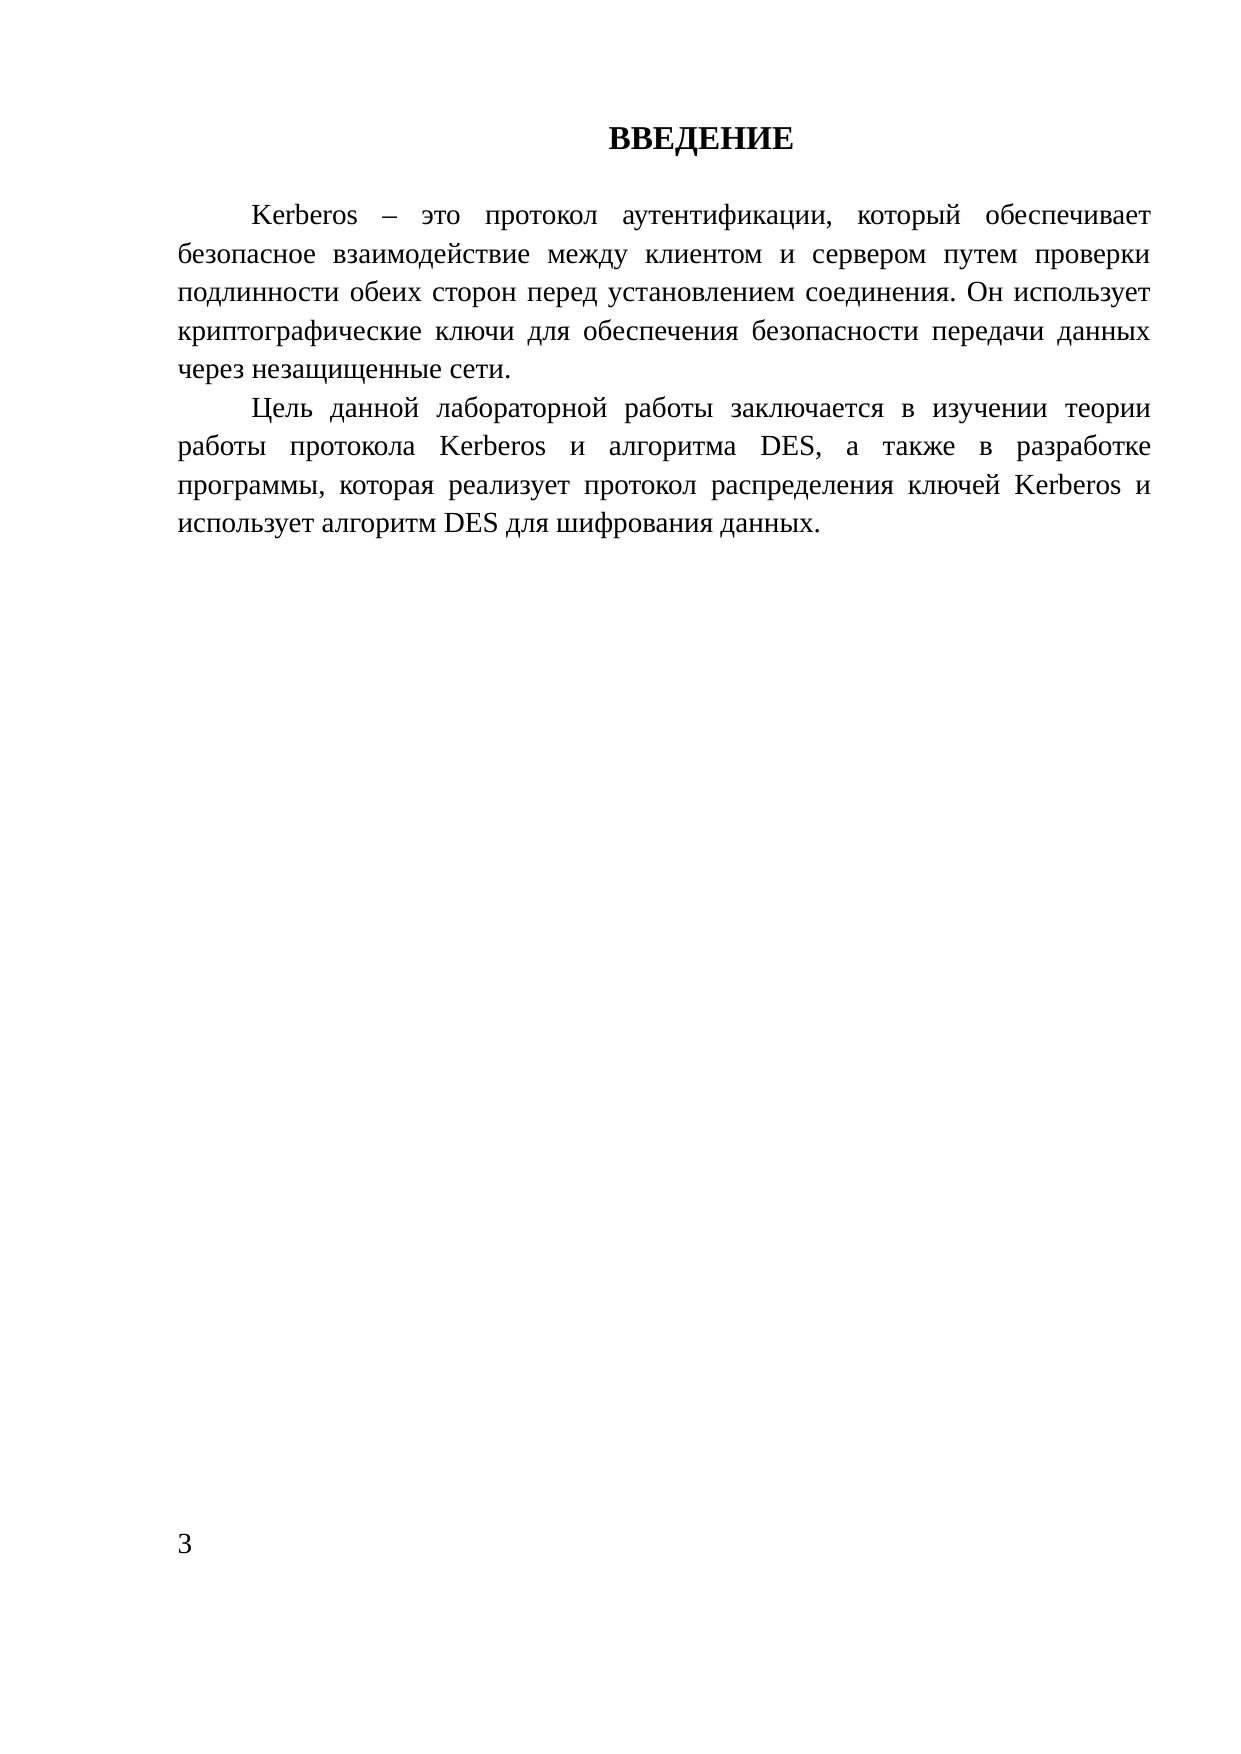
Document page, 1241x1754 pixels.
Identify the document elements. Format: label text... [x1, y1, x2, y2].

text Kerberos – это протокол аутентификации, который обеспечивает безопасное взаимодействие между клиентом и сервером путем проверки подлинности обеих сторон перед установлением соединения. Он использует криптографические ключи для обеспечения безопасности передачи данных через незащищенные сети. [177, 197, 1152, 236]
text Цель данной лабораторной работы заключается в изучении теории работы протокола Kerberos и алгоритма DES, а также в разработке программы, которая реализует протокол распределения ключей Kerberos и использует алгоритм DES для шифрования данных. [177, 390, 1152, 429]
subtitle ВВЕДЕНИЕ [177, 118, 1152, 156]
text Kerberos – это протокол аутентификации, который обеспечивает безопасное взаимодействие между клиентом и сервером путем проверки подлинности обеих сторон перед установлением соединения. Он использует криптографические ключи для обеспечения безопасности передачи данных через незащищенные сети. [177, 346, 1152, 385]
text Цель данной лабораторной работы заключается в изучении теории работы протокола Kerberos и алгоритма DES, а также в разработке программы, которая реализует протокол распределения ключей Kerberos и использует алгоритм DES для шифрования данных. [177, 501, 1152, 539]
